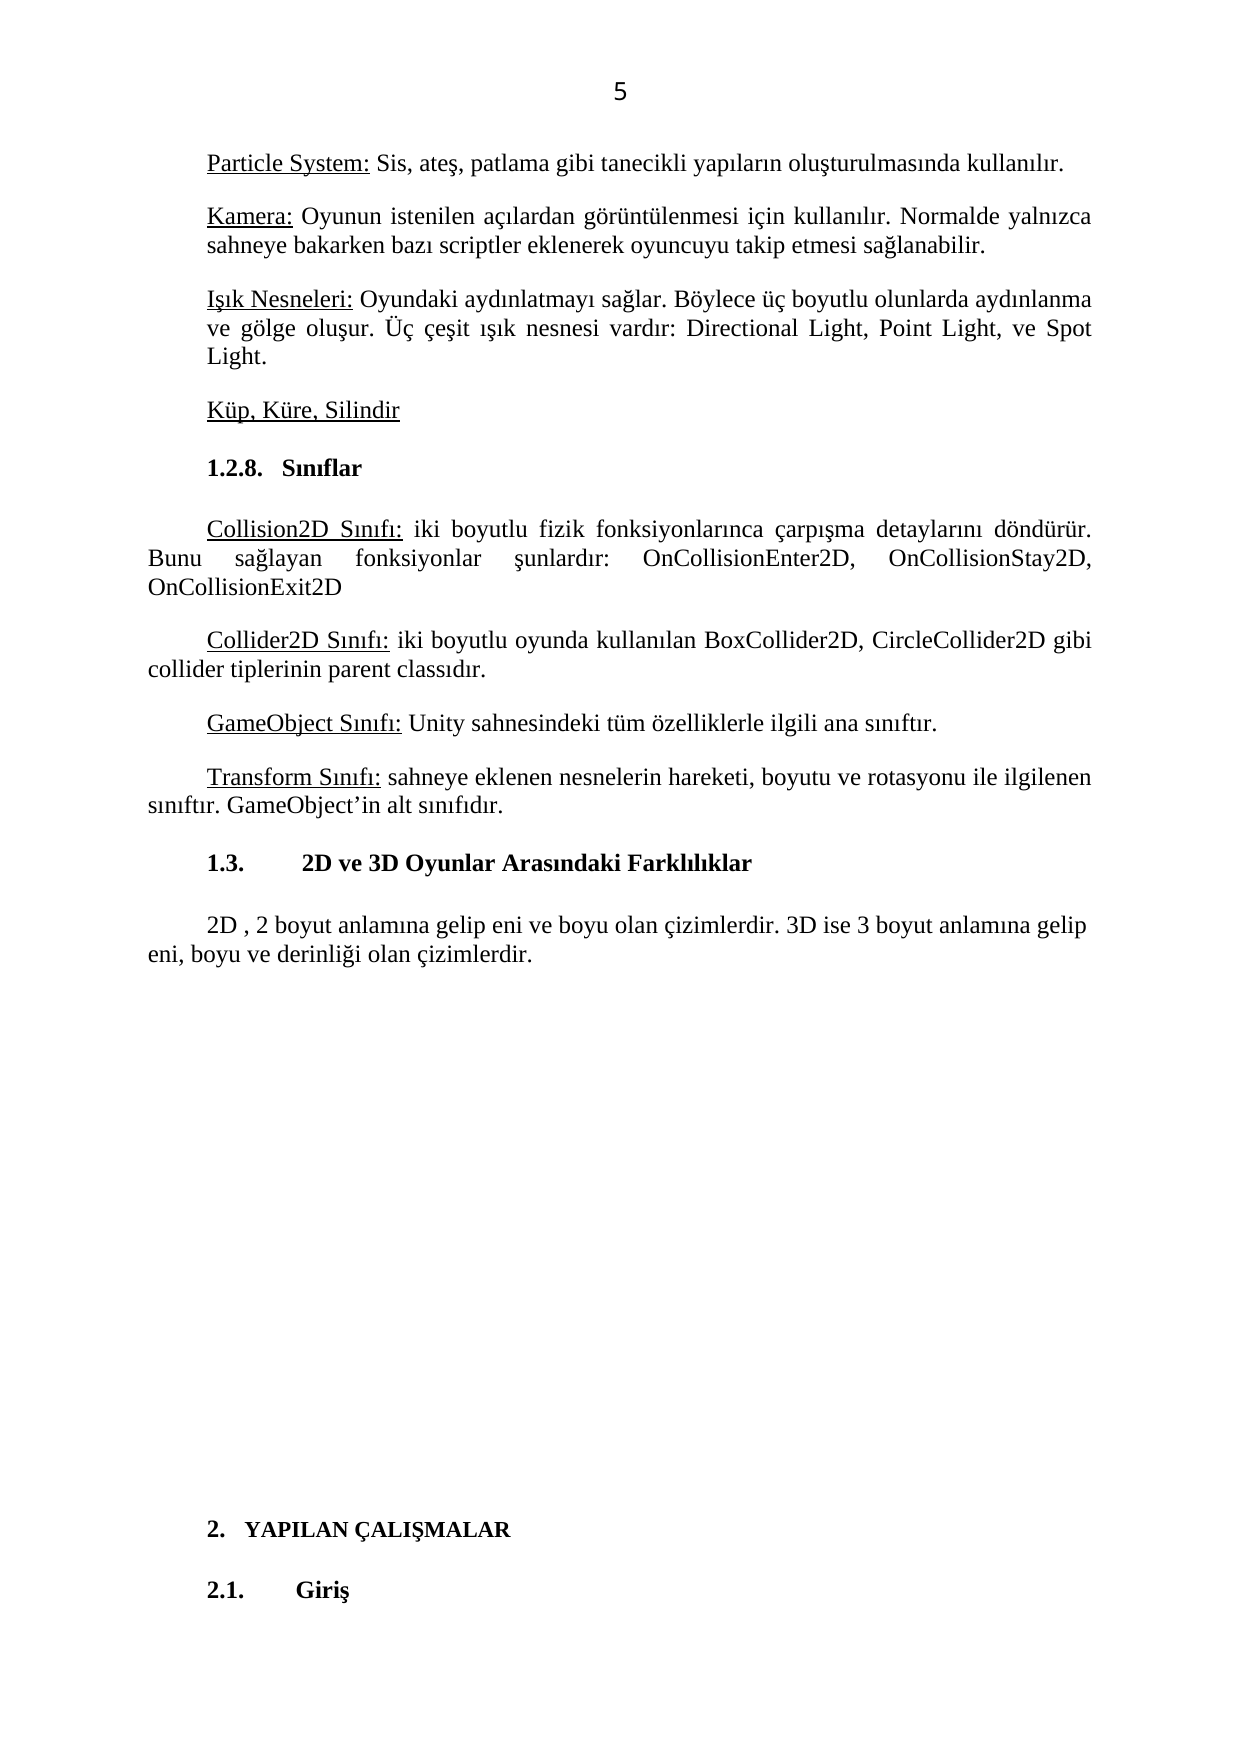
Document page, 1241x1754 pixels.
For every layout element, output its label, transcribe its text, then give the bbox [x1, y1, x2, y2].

text Kamera: Oyunun istenilen açılardan görüntülenmesi için kullanılır. Normalde yalnızca sahneye bakarken bazı scriptler eklenerek oyuncuyu takip etmesi sağlanabilir. [207, 201, 1093, 259]
text Küp, Küre, Silindir [207, 395, 1093, 424]
text Particle System: Sis, ateş, patlama gibi tanecikli yapıların oluşturulmasında kullanılır. [207, 148, 1093, 176]
text 2D , 2 boyut anlamına gelip eni ve boyu olan çizimlerdir. 3D ise 3 boyut anlamına gelip eni, boyu ve derinliği olan çizimlerdir. [148, 910, 1093, 967]
list Sınıflar [207, 453, 1093, 481]
list 2D ve 3D Oyunlar Arasındaki Farklılıklar [207, 848, 1093, 877]
text GameObject Sınıfı: Unity sahnesindeki tüm özelliklerle ilgili ana sınıftır. [148, 708, 1093, 737]
text Işık Nesneleri: Oyundaki aydınlatmayı sağlar. Böylece üç boyutlu olunlarda aydınlanma ve gölge oluşur. Üç çeşit ışık nesnesi vardır: Directional Light, Point Light, ve Spot Light. [207, 284, 1093, 370]
text Collider2D Sınıfı: iki boyutlu oyunda kullanılan BoxCollider2D, CircleCollider2D gibi collider tiplerinin parent classıdır. [148, 626, 1093, 683]
list Giriş [207, 1575, 1093, 1604]
text Collision2D Sınıfı: iki boyutlu fizik fonksiyonlarınca çarpışma detaylarını döndürür. Bunu sağlayan fonksiyonlar şunlardır: OnCollisionEnter2D, OnCollisionStay2D, OnCollisionExit2D [148, 514, 1093, 601]
list YAPILAN ÇALIŞMALAR [207, 1514, 1093, 1542]
text Transform Sınıfı: sahneye eklenen nesnelerin hareketi, boyutu ve rotasyonu ile ilgilenen sınıftır. GameObject’in alt sınıfıdır. [148, 762, 1093, 819]
